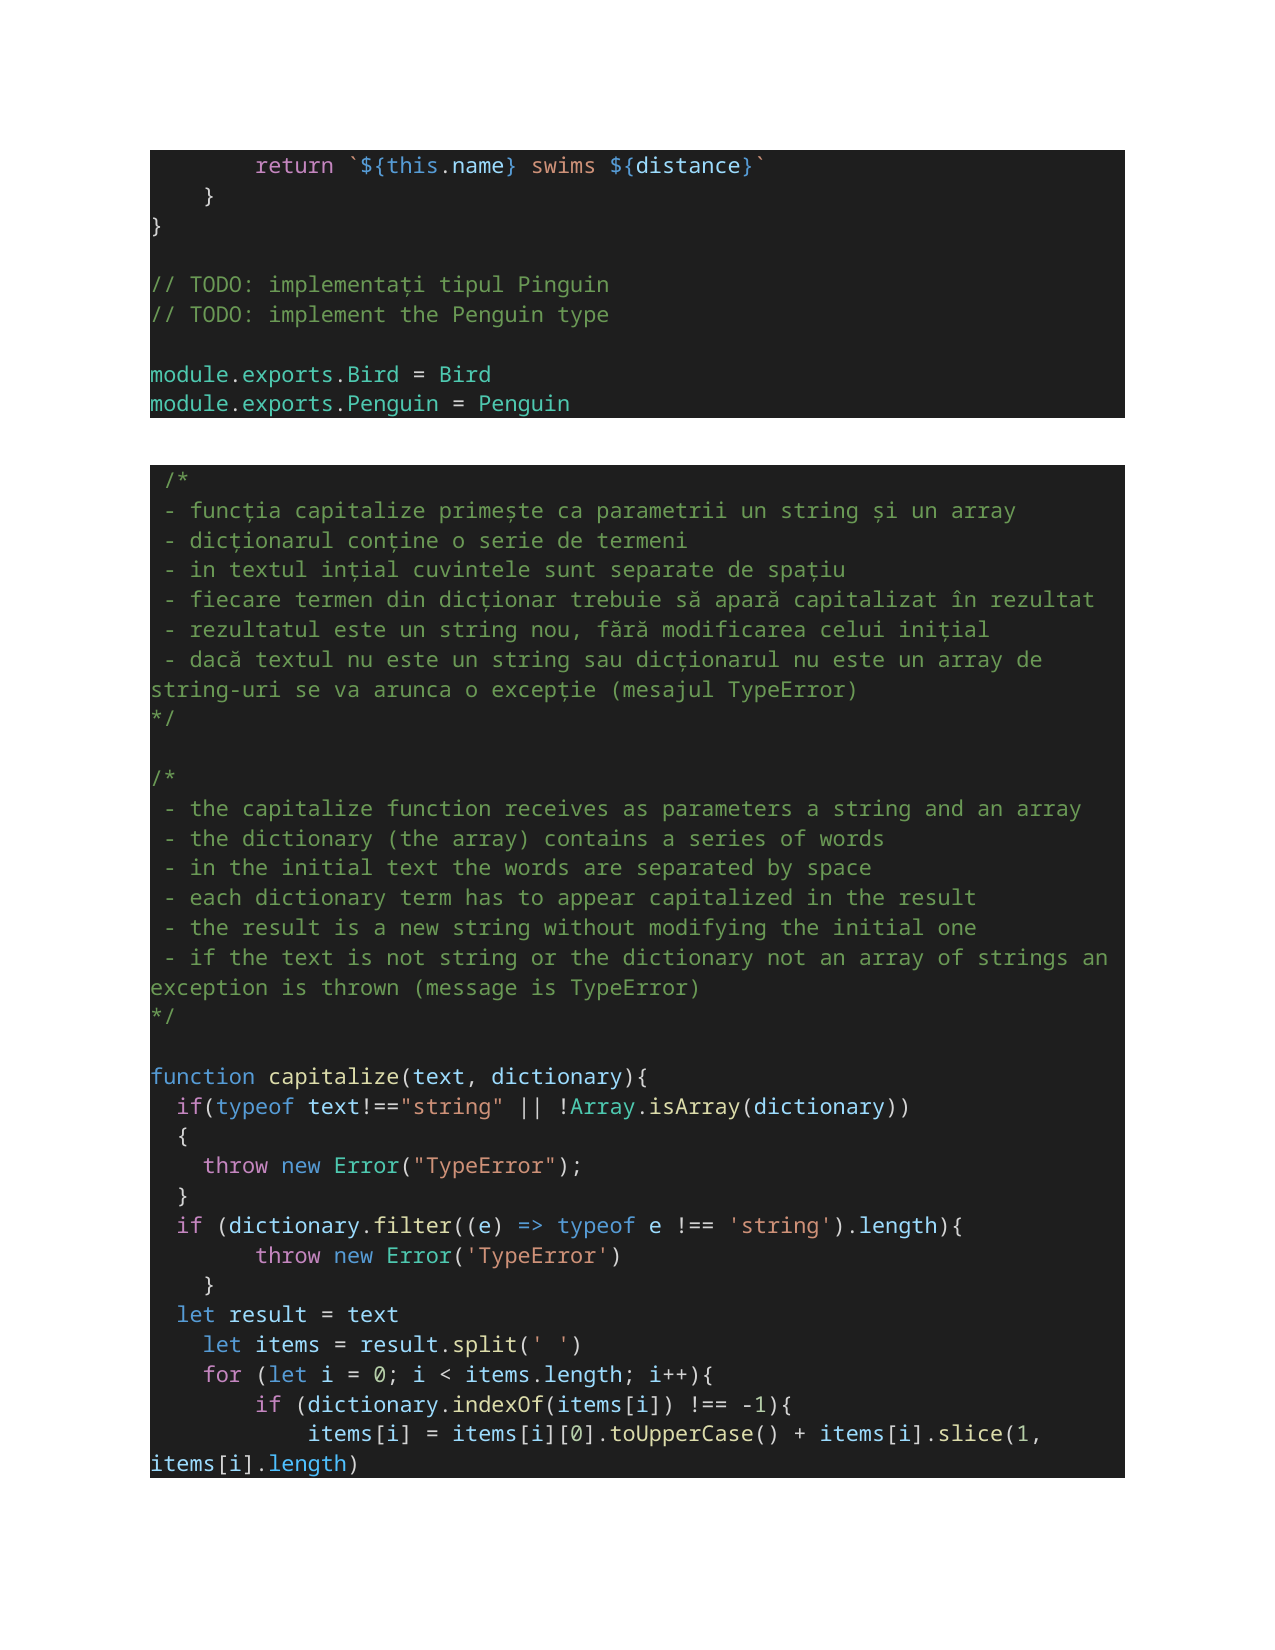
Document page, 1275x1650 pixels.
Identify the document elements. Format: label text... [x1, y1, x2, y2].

text return `${this.name} swims ${distance}` [150, 150, 1125, 180]
text { [150, 1120, 1125, 1150]
text - dicționarul conține o serie de termeni [150, 524, 1125, 554]
text - rezultatul este un string nou, fără modificarea celui inițial [150, 614, 1125, 644]
text } [150, 1180, 1125, 1210]
text items[i] = items[i][0].toUpperCase() + items[i].slice(1, items[i].length) [150, 1418, 1125, 1478]
text let result = text [150, 1299, 1125, 1329]
text let items = result.split(' ') [150, 1329, 1125, 1359]
text /* [150, 465, 1125, 495]
text - in the initial text the words are separated by space [150, 852, 1125, 882]
text } [150, 1269, 1125, 1299]
text - the capitalize function receives as parameters a string and an array [150, 793, 1125, 822]
text - in textul ințial cuvintele sunt separate de spațiu [150, 554, 1125, 584]
text - dacă textul nu este un string sau dicționarul nu este un array de string-uri se va arunca o excepție (mesajul TypeError) [150, 644, 1125, 703]
text */ [150, 703, 1125, 733]
text if (dictionary.filter((e) => typeof e !== 'string').length){ [150, 1210, 1125, 1239]
text if (dictionary.indexOf(items[i]) !== -1){ [150, 1388, 1125, 1418]
text module.exports.Penguin = Penguin [150, 388, 1125, 418]
text // TODO: implement the Penguin type [150, 299, 1125, 329]
text if(typeof text!=="string" || !Array.isArray(dictionary)) [150, 1091, 1125, 1120]
text function capitalize(text, dictionary){ [150, 1061, 1125, 1091]
text for (let i = 0; i < items.length; i++){ [150, 1359, 1125, 1388]
text - if the text is not string or the dictionary not an array of strings an exception is thrown (message is TypeError) [150, 942, 1125, 1001]
text - funcția capitalize primește ca parametrii un string și un array [150, 495, 1125, 524]
text */ [150, 1001, 1125, 1031]
text - the result is a new string without modifying the initial one [150, 912, 1125, 942]
text throw new Error('TypeError') [150, 1239, 1125, 1269]
text module.exports.Bird = Bird [150, 358, 1125, 388]
text - the dictionary (the array) contains a series of words [150, 822, 1125, 852]
text } [150, 180, 1125, 209]
text - each dictionary term has to appear capitalized in the result [150, 882, 1125, 912]
text } [150, 209, 1125, 239]
text /* [150, 763, 1125, 793]
text // TODO: implementați tipul Pinguin [150, 269, 1125, 299]
text - fiecare termen din dicționar trebuie să apară capitalizat în rezultat [150, 584, 1125, 614]
text throw new Error("TypeError"); [150, 1150, 1125, 1180]
